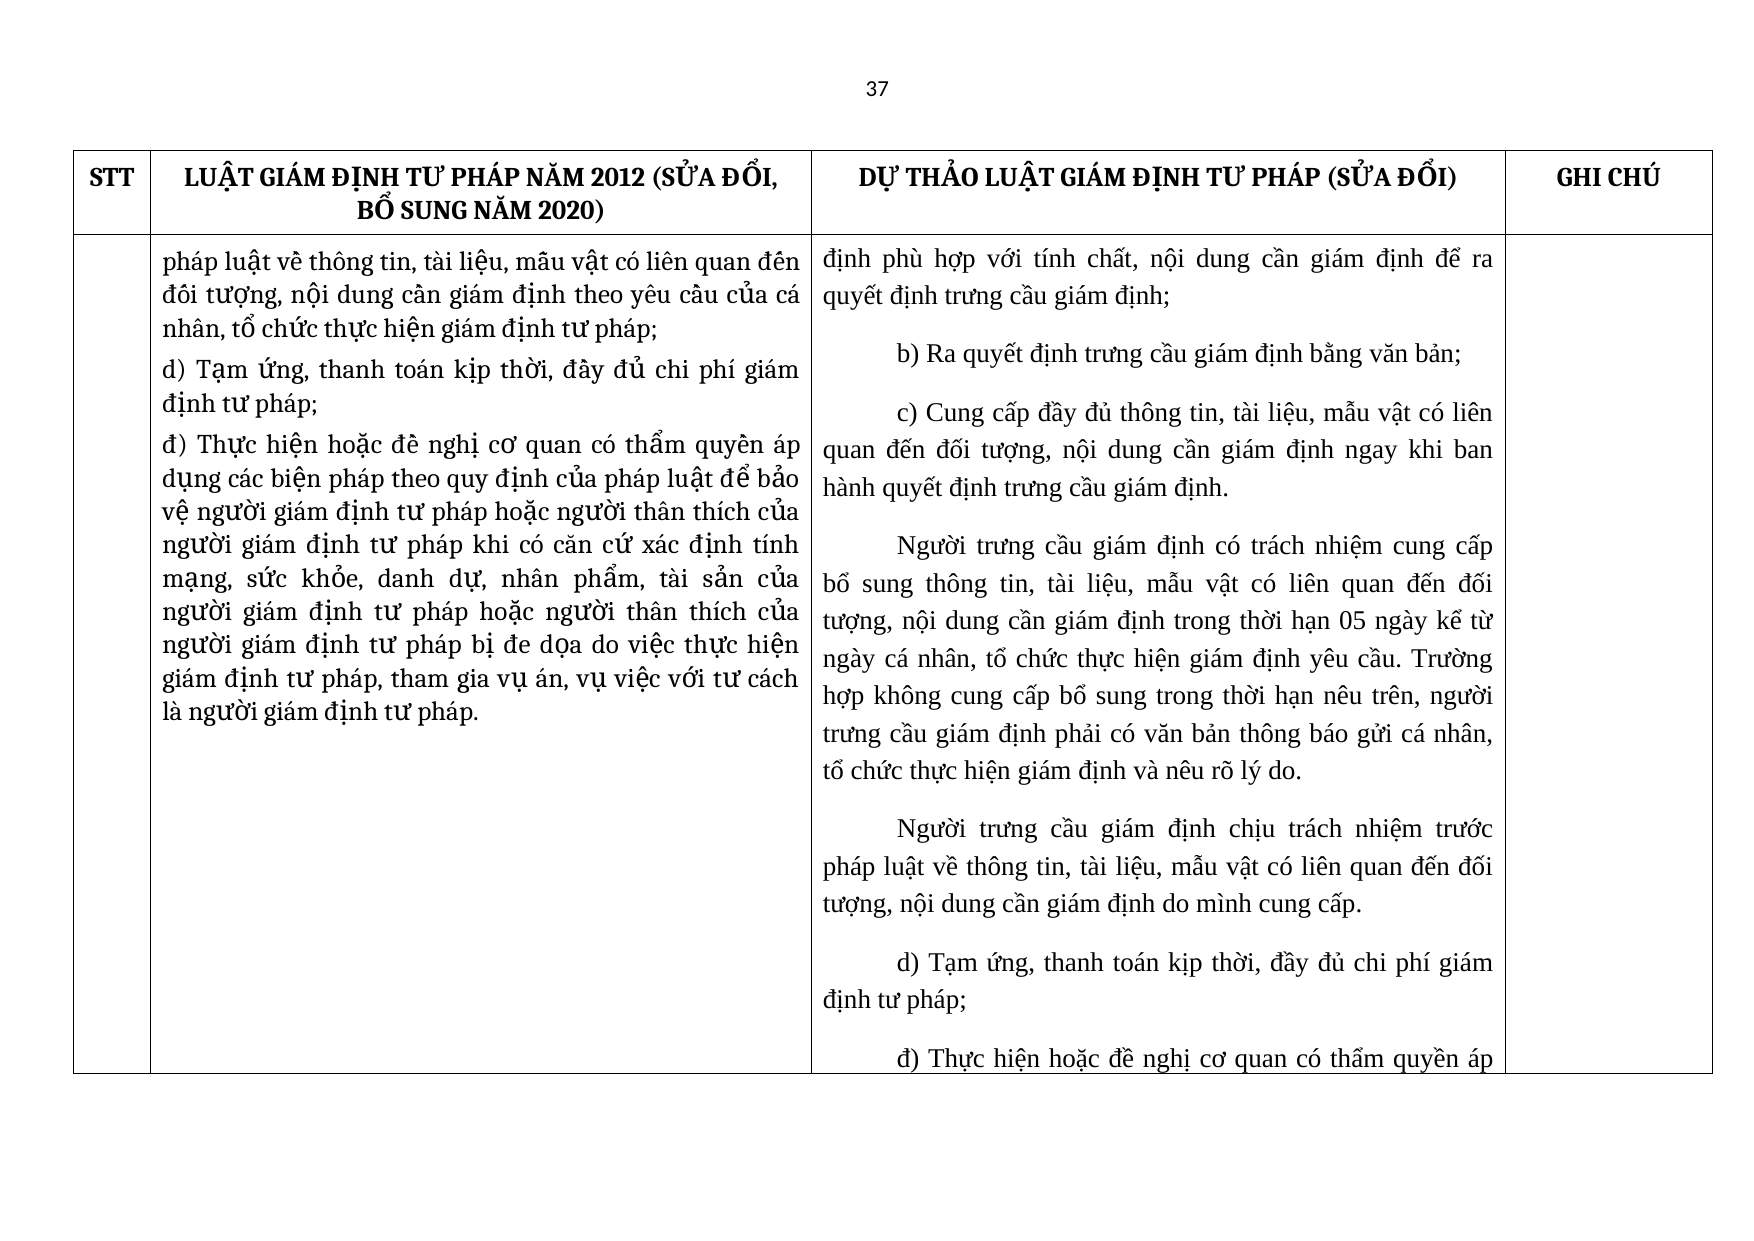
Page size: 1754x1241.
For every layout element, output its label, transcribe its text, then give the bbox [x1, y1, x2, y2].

table_header LUẬT GIÁM ĐỊNH TƯ PHÁP NĂM 2012 (SỬA ĐỔI, BỔ SUNG NĂM 2020) [151, 151, 811, 234]
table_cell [812, 235, 1505, 1073]
table_cell [74, 235, 150, 1073]
table_header GHI CHÚ [1506, 151, 1712, 234]
table_cell [1506, 235, 1712, 1073]
table_header STT [74, 151, 150, 234]
table_header DỰ THẢO LUẬT GIÁM ĐỊNH TƯ PHÁP (SỬA ĐỔI) [812, 151, 1505, 234]
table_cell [151, 235, 811, 1073]
